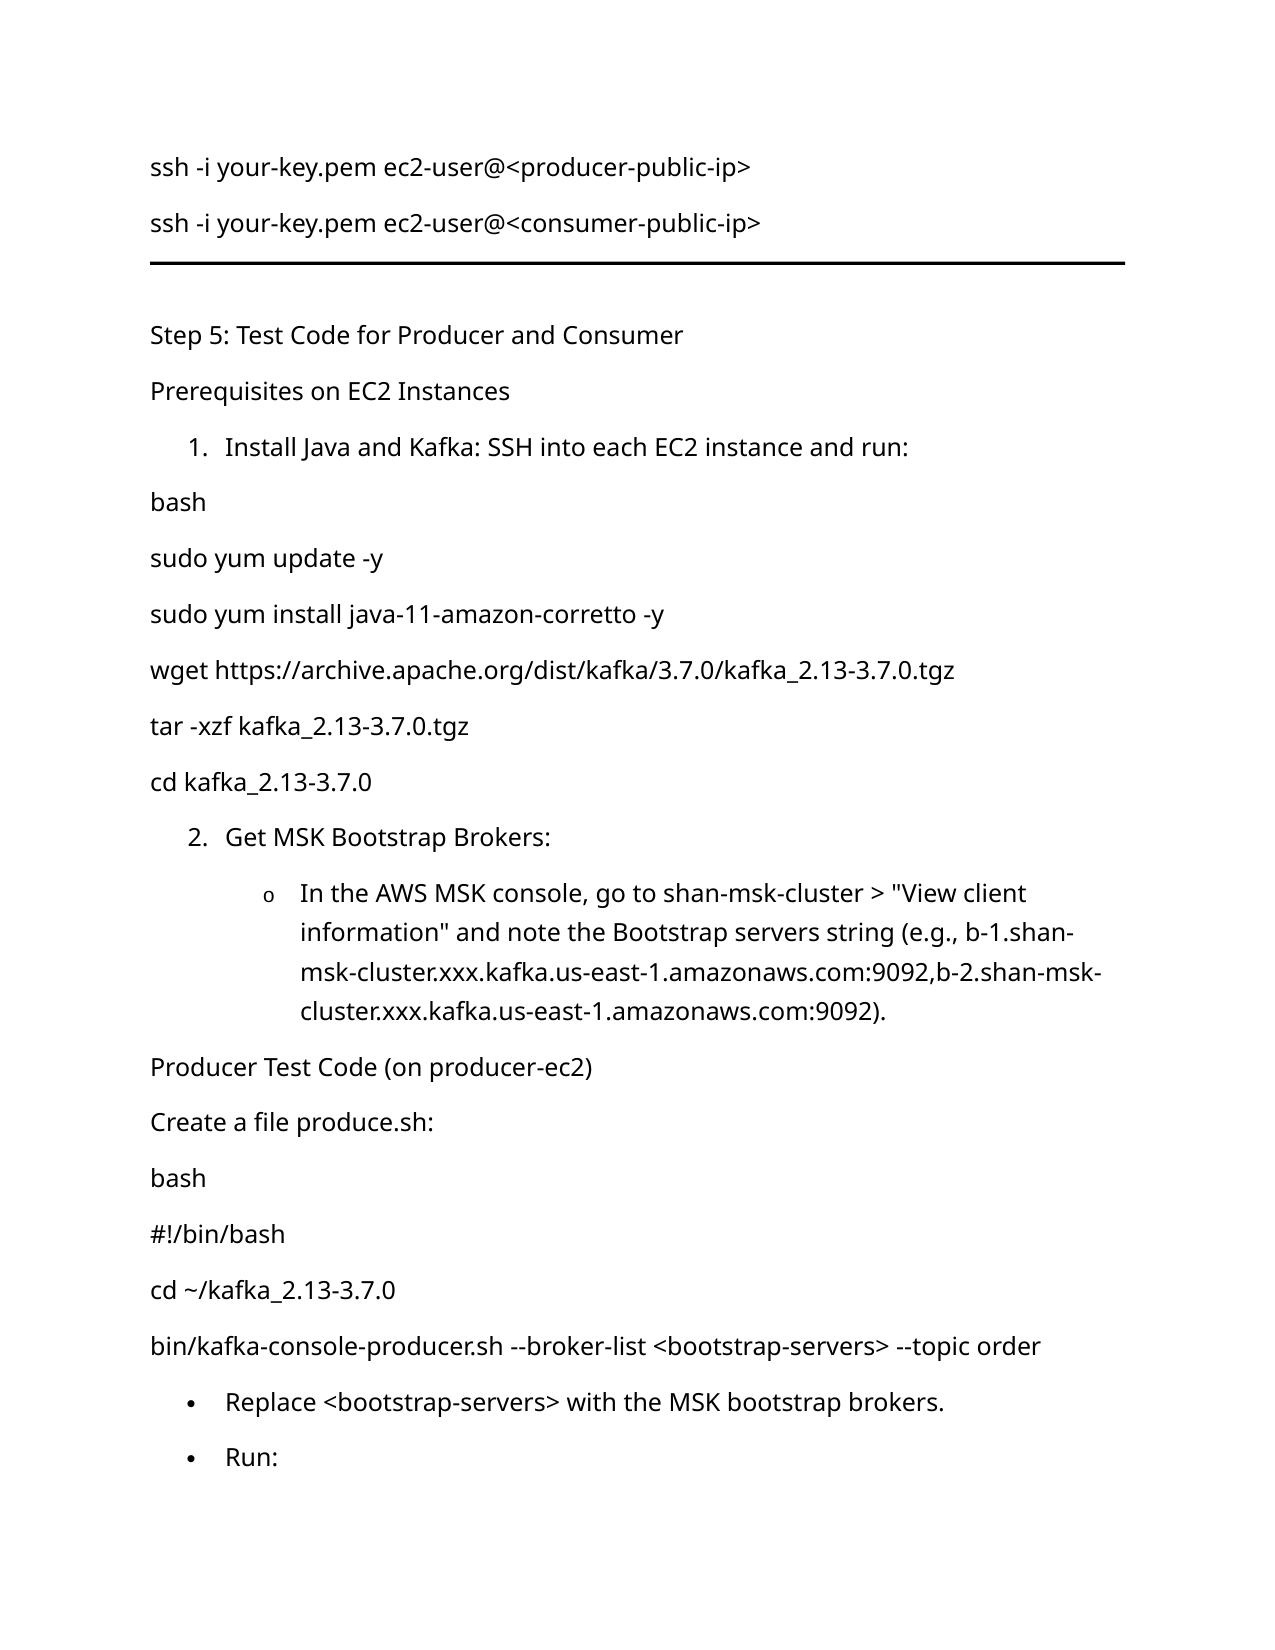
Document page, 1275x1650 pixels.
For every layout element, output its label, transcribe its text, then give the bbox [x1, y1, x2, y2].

text wget https://archive.apache.org/dist/kafka/3.7.0/kafka_2.13-3.7.0.tgz [150, 652, 1125, 687]
text cd ~/kafka_2.13-3.7.0 [150, 1272, 1125, 1307]
text Create a file produce.sh: [150, 1105, 1125, 1139]
text Prerequisites on EC2 Instances [150, 373, 1125, 407]
list Get MSK Bootstrap Brokers: [187, 820, 1125, 854]
text sudo yum install java-11-amazon-corretto -y [150, 597, 1125, 631]
text tar -xzf kafka_2.13-3.7.0.tgz [150, 708, 1125, 742]
list Install Java and Kafka: SSH into each EC2 instance and run: [187, 429, 1125, 463]
text cd kafka_2.13-3.7.0 [150, 764, 1125, 798]
list Run: [187, 1440, 1125, 1474]
text bash [150, 485, 1125, 519]
text sudo yum update -y [150, 541, 1125, 575]
text bin/kafka-console-producer.sh --broker-list <bootstrap-servers> --topic order [150, 1328, 1125, 1362]
text Producer Test Code (on producer-ec2) [150, 1049, 1125, 1083]
text ssh -i your-key.pem ec2-user@<producer-public-ip> [150, 150, 1125, 184]
list In the AWS MSK console, go to shan-msk-cluster > "View client information" and note the Bootstrap servers string (e.g., b-1.shan-msk-cluster.xxx.kafka.us-east-1.amazonaws.com:9092,b-2.shan-msk-cluster.xxx.kafka.us-east-1.amazonaws.com:9092). [262, 876, 1125, 1027]
list Replace <bootstrap-servers> with the MSK bootstrap brokers. [187, 1384, 1125, 1418]
text Step 5: Test Code for Producer and Consumer [150, 317, 1125, 352]
text bash [150, 1161, 1125, 1195]
text ssh -i your-key.pem ec2-user@<consumer-public-ip> [150, 206, 1125, 240]
text #!/bin/bash [150, 1217, 1125, 1251]
